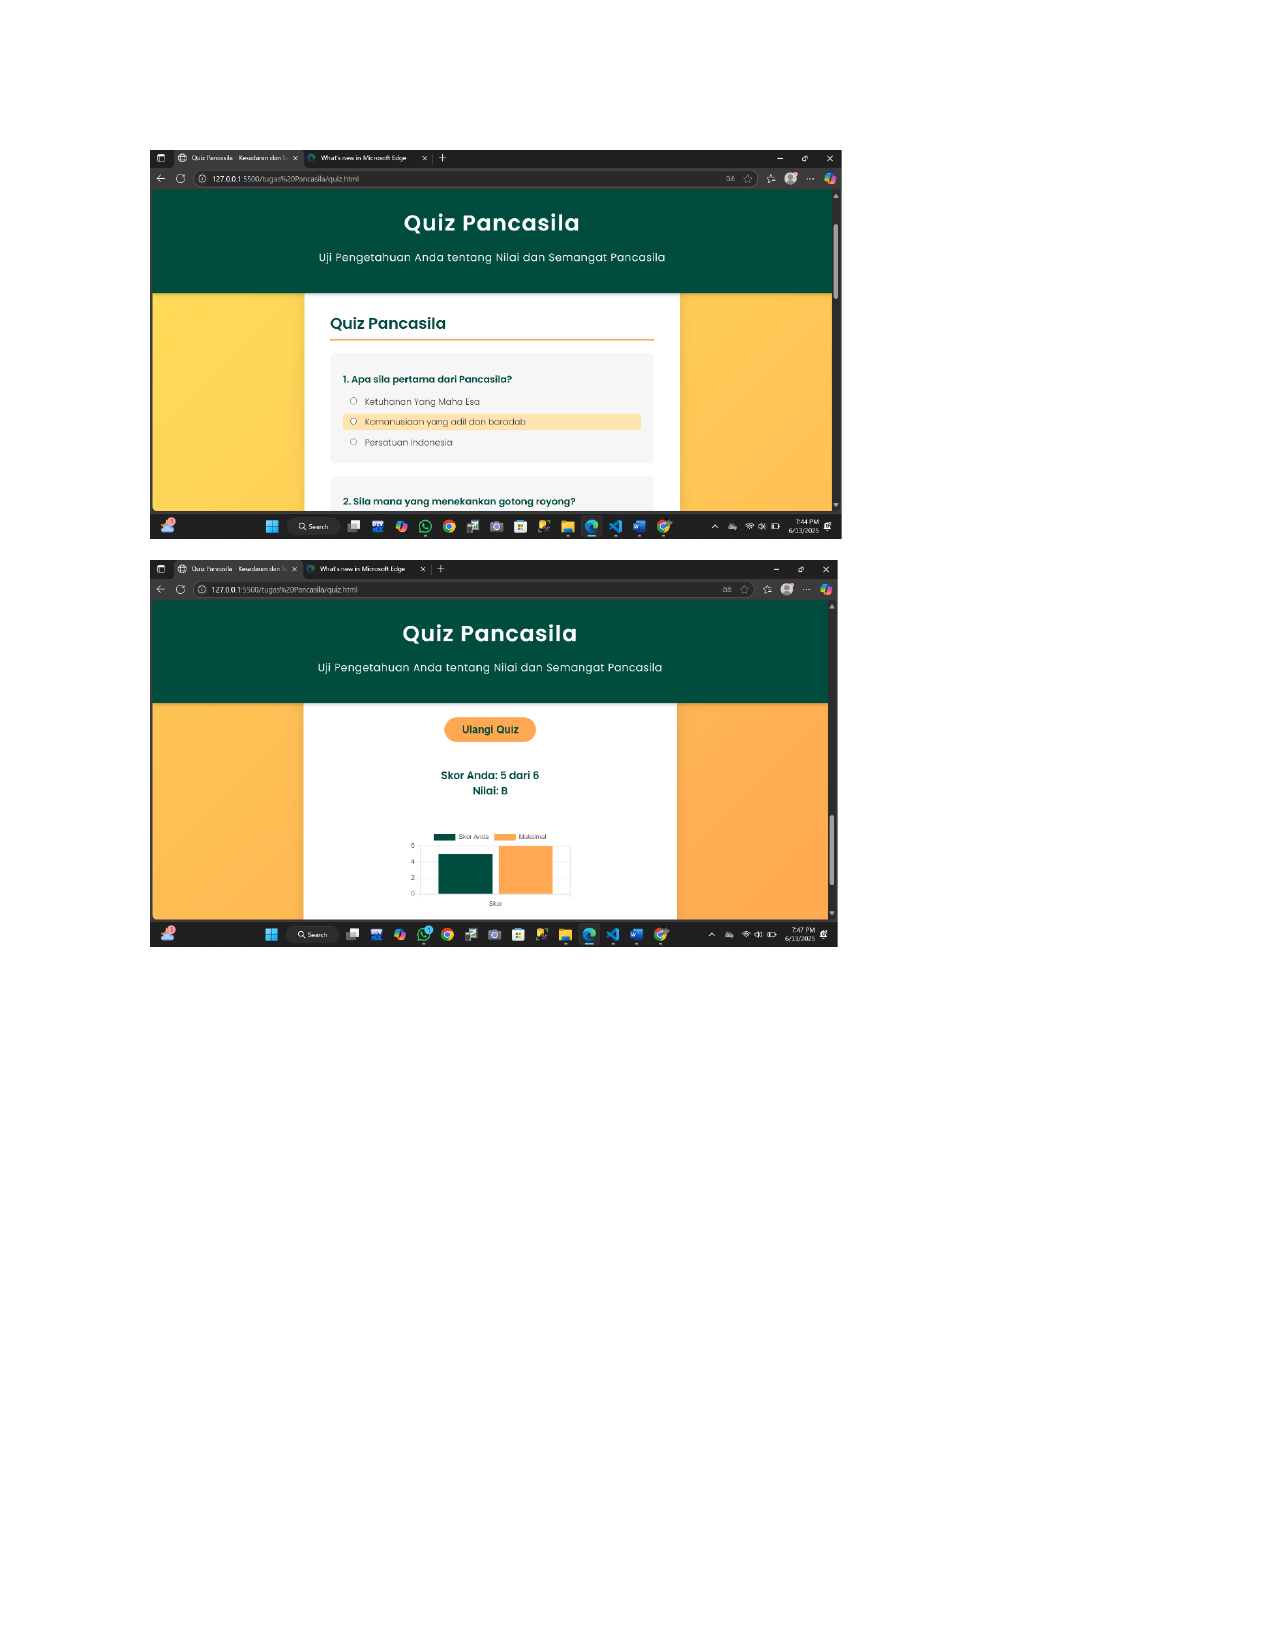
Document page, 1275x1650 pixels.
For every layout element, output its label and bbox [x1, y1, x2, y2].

picture [150, 150, 842, 539]
picture [150, 560, 838, 947]
